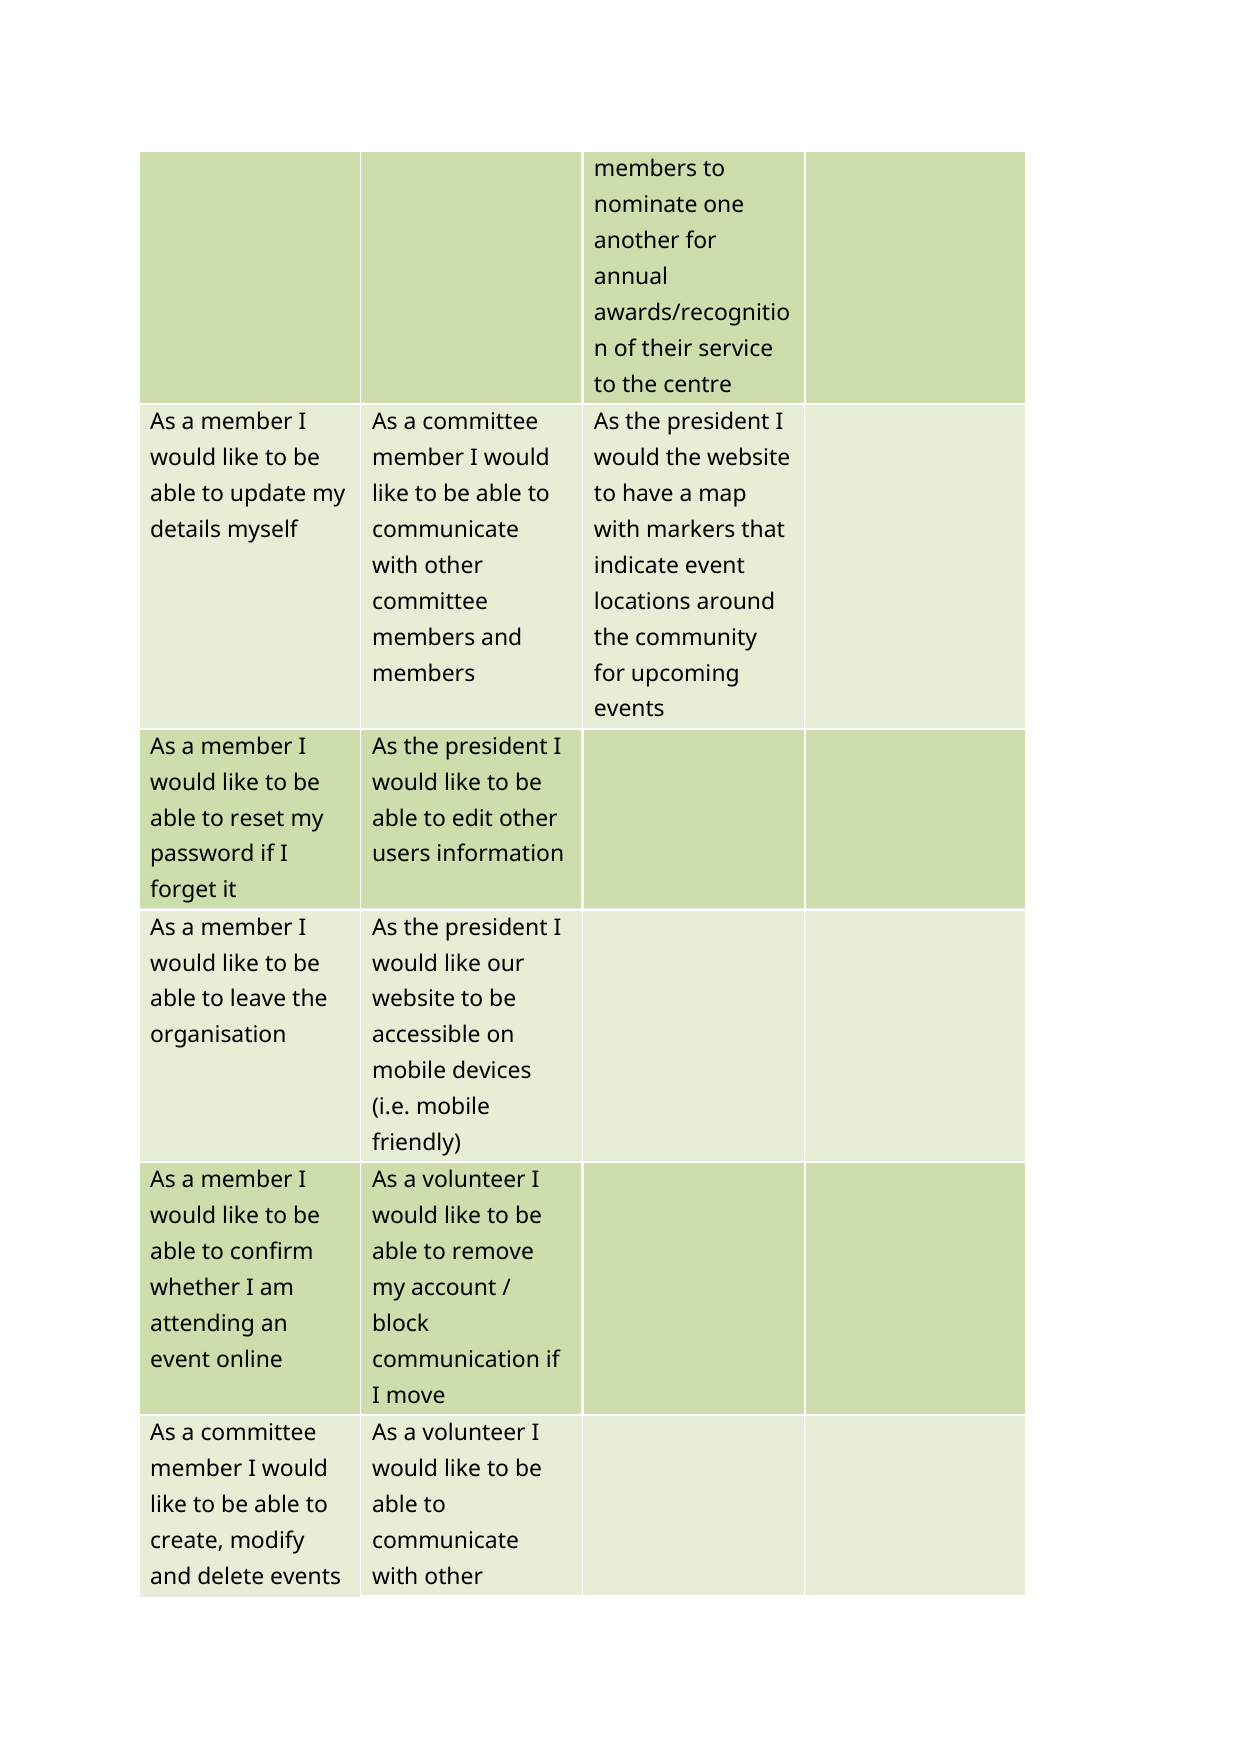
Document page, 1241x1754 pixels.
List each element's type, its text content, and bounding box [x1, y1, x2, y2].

table_cell [806, 152, 1025, 403]
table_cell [361, 152, 581, 403]
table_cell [140, 152, 360, 403]
table_cell As a member I would like to be able to reset my password if I forget it [140, 730, 360, 908]
table_cell [805, 1416, 1025, 1595]
table_cell [583, 1416, 804, 1595]
table_cell [806, 730, 1025, 908]
table_cell As a member I would like to be able to update my details myself [140, 405, 360, 727]
table_cell [805, 405, 1025, 727]
table_cell As a member I would like to be able to leave the organisation [140, 911, 360, 1161]
table_cell As a volunteer I would like to be able to remove my account / block communication if I move [361, 1163, 581, 1414]
table_cell As the president I would like to be able to edit other users information [361, 730, 581, 908]
table_cell [584, 730, 804, 908]
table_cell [584, 152, 804, 403]
table_cell [805, 911, 1025, 1161]
table_cell As a committee member I would like to be able to communicate with other committee members and members [361, 405, 582, 727]
table_cell As the president I would like our website to be accessible on mobile devices (i.e. mobile friendly) [361, 911, 582, 1161]
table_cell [361, 1416, 582, 1595]
table_cell [806, 1163, 1025, 1414]
table_cell [583, 911, 804, 1161]
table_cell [140, 1416, 360, 1595]
table_cell As a member I would like to be able to confirm whether I am attending an event online [140, 1163, 360, 1414]
table_cell [584, 1163, 804, 1414]
table_cell As the president I would the website to have a map with markers that indicate event locations around the community for upcoming events [583, 405, 804, 727]
